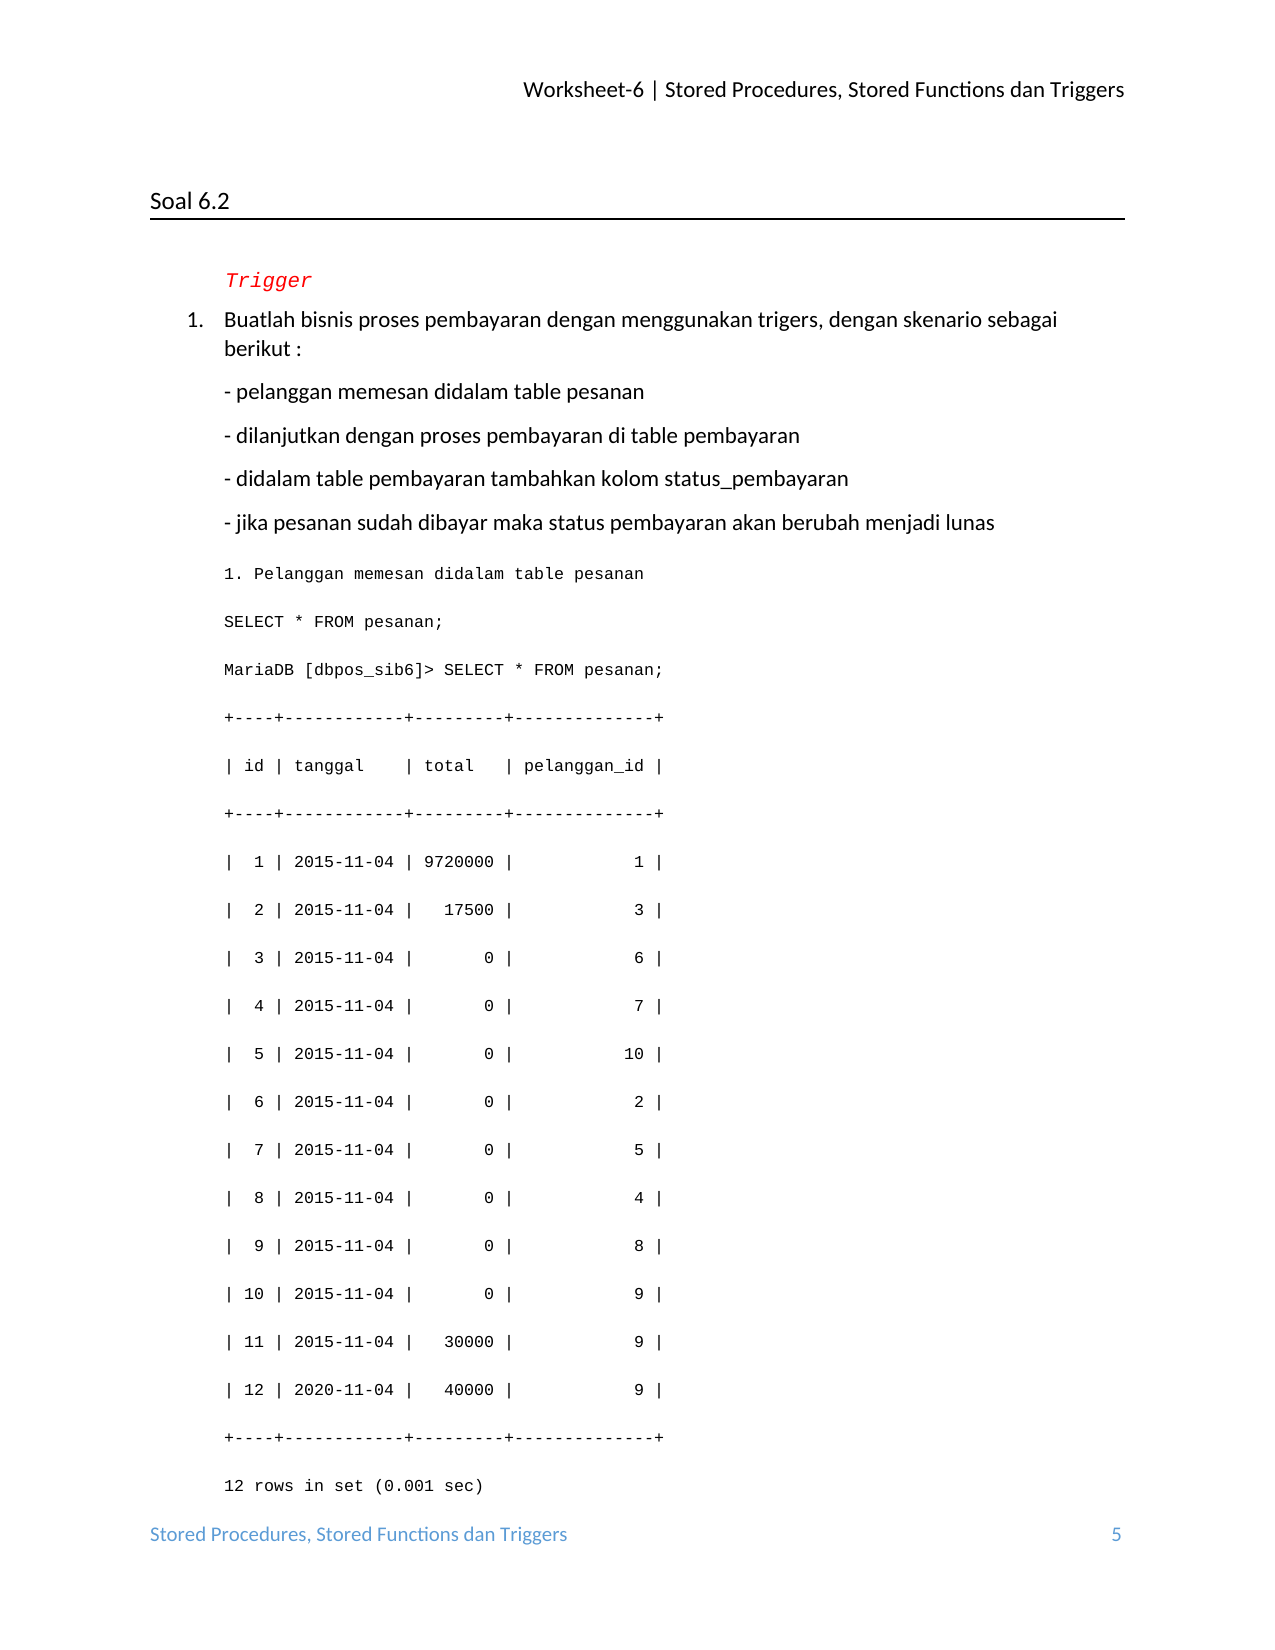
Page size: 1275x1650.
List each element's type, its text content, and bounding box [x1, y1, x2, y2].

text | 5 | 2015-11-04 | 0 | 10 | [224, 1046, 1125, 1064]
text 12 rows in set (0.001 sec) [224, 1478, 1125, 1497]
text | id | tanggal | total | pelanggan_id | [224, 757, 1125, 776]
text | 6 | 2015-11-04 | 0 | 2 | [224, 1094, 1125, 1112]
text +----+------------+---------+--------------+ [224, 806, 1125, 824]
text Trigger [225, 270, 1125, 294]
text | 3 | 2015-11-04 | 0 | 6 | [224, 949, 1125, 968]
text | 11 | 2015-11-04 | 30000 | 9 | [224, 1334, 1125, 1353]
text +----+------------+---------+--------------+ [224, 709, 1125, 728]
text | 2 | 2015-11-04 | 17500 | 3 | [224, 902, 1125, 920]
text - didalam table pembayaran tambahkan kolom status_pembayaran [224, 464, 1125, 493]
text +----+------------+---------+--------------+ [224, 1430, 1125, 1449]
text Soal 6.2 [150, 185, 1125, 218]
text - pelanggan memesan didalam table pesanan [224, 377, 1125, 405]
text | 7 | 2015-11-04 | 0 | 5 | [224, 1142, 1125, 1161]
text MariaDB [dbpos_sib6]> SELECT * FROM pesanan; [224, 661, 1125, 680]
list Buatlah bisnis proses pembayaran dengan menggunakan trigers, dengan skenario sebagai berikut : [186, 306, 1125, 362]
text | 1 | 2015-11-04 | 9720000 | 1 | [224, 853, 1125, 872]
text - dilanjutkan dengan proses pembayaran di table pembayaran [224, 421, 1125, 449]
text | 9 | 2015-11-04 | 0 | 8 | [224, 1238, 1125, 1257]
text | 10 | 2015-11-04 | 0 | 9 | [224, 1286, 1125, 1304]
text 1. Pelanggan memesan didalam table pesanan [224, 565, 1125, 584]
text | 8 | 2015-11-04 | 0 | 4 | [224, 1190, 1125, 1208]
text - jika pesanan sudah dibayar maka status pembayaran akan berubah menjadi lunas [224, 508, 1125, 536]
text | 4 | 2015-11-04 | 0 | 7 | [224, 998, 1125, 1016]
text SELECT * FROM pesanan; [224, 613, 1125, 632]
text | 12 | 2020-11-04 | 40000 | 9 | [224, 1382, 1125, 1401]
